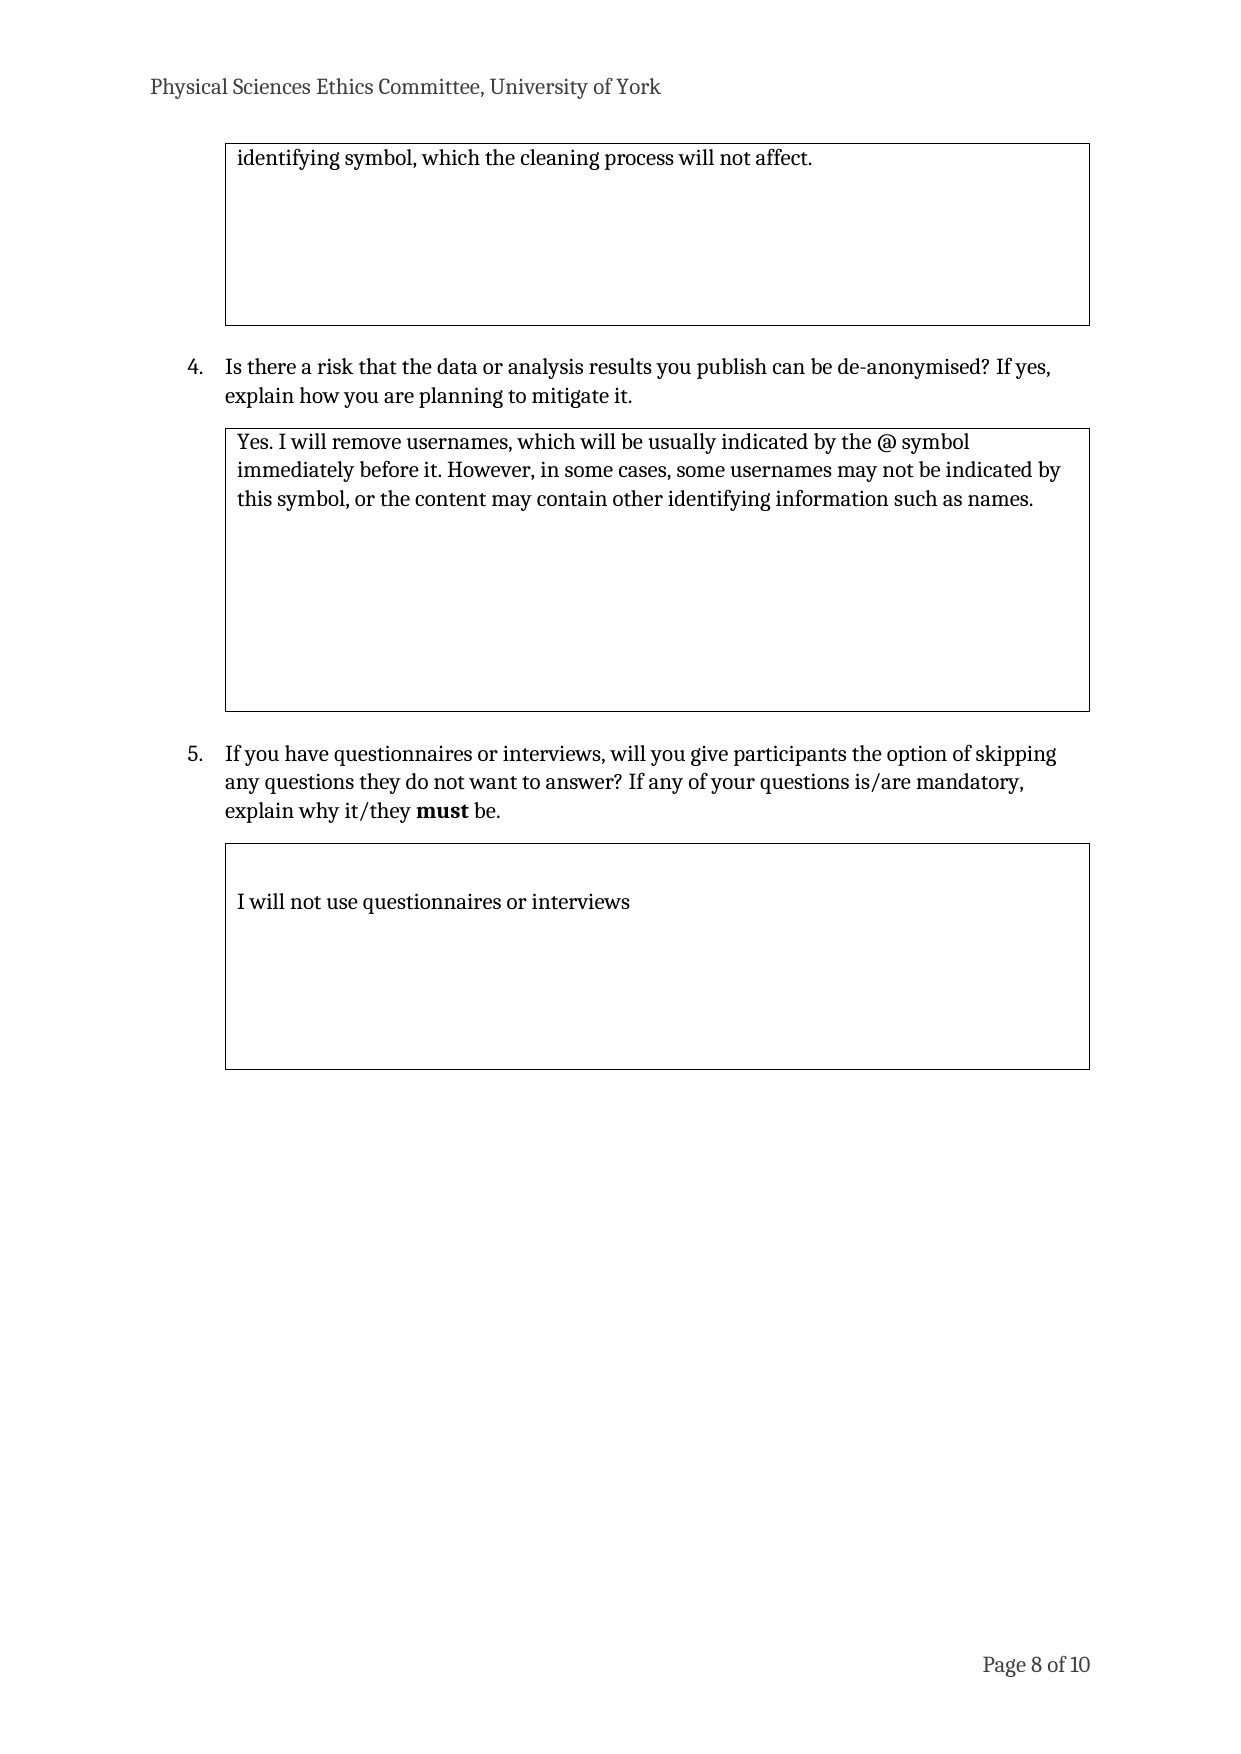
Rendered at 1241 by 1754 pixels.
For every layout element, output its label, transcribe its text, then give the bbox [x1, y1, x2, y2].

list If you have questionnaires or interviews, will you give participants the option of skipping any questions they do not want to answer? If any of your questions is/are mandatory, explain why it/they must be. [187, 741, 1090, 824]
table_header Yes. I will remove usernames, which will be usually indicated by the @ symbol immediately before it. However, in some cases, some usernames may not be indicated by this symbol, or the content may contain other identifying information such as names. [226, 429, 1089, 711]
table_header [226, 144, 1089, 325]
table_header I will not use questionnaires or interviews [226, 844, 1089, 1069]
list Is there a risk that the data or analysis results you publish can be de-anonymised? If yes, explain how you are planning to mitigate it. [187, 354, 1090, 409]
